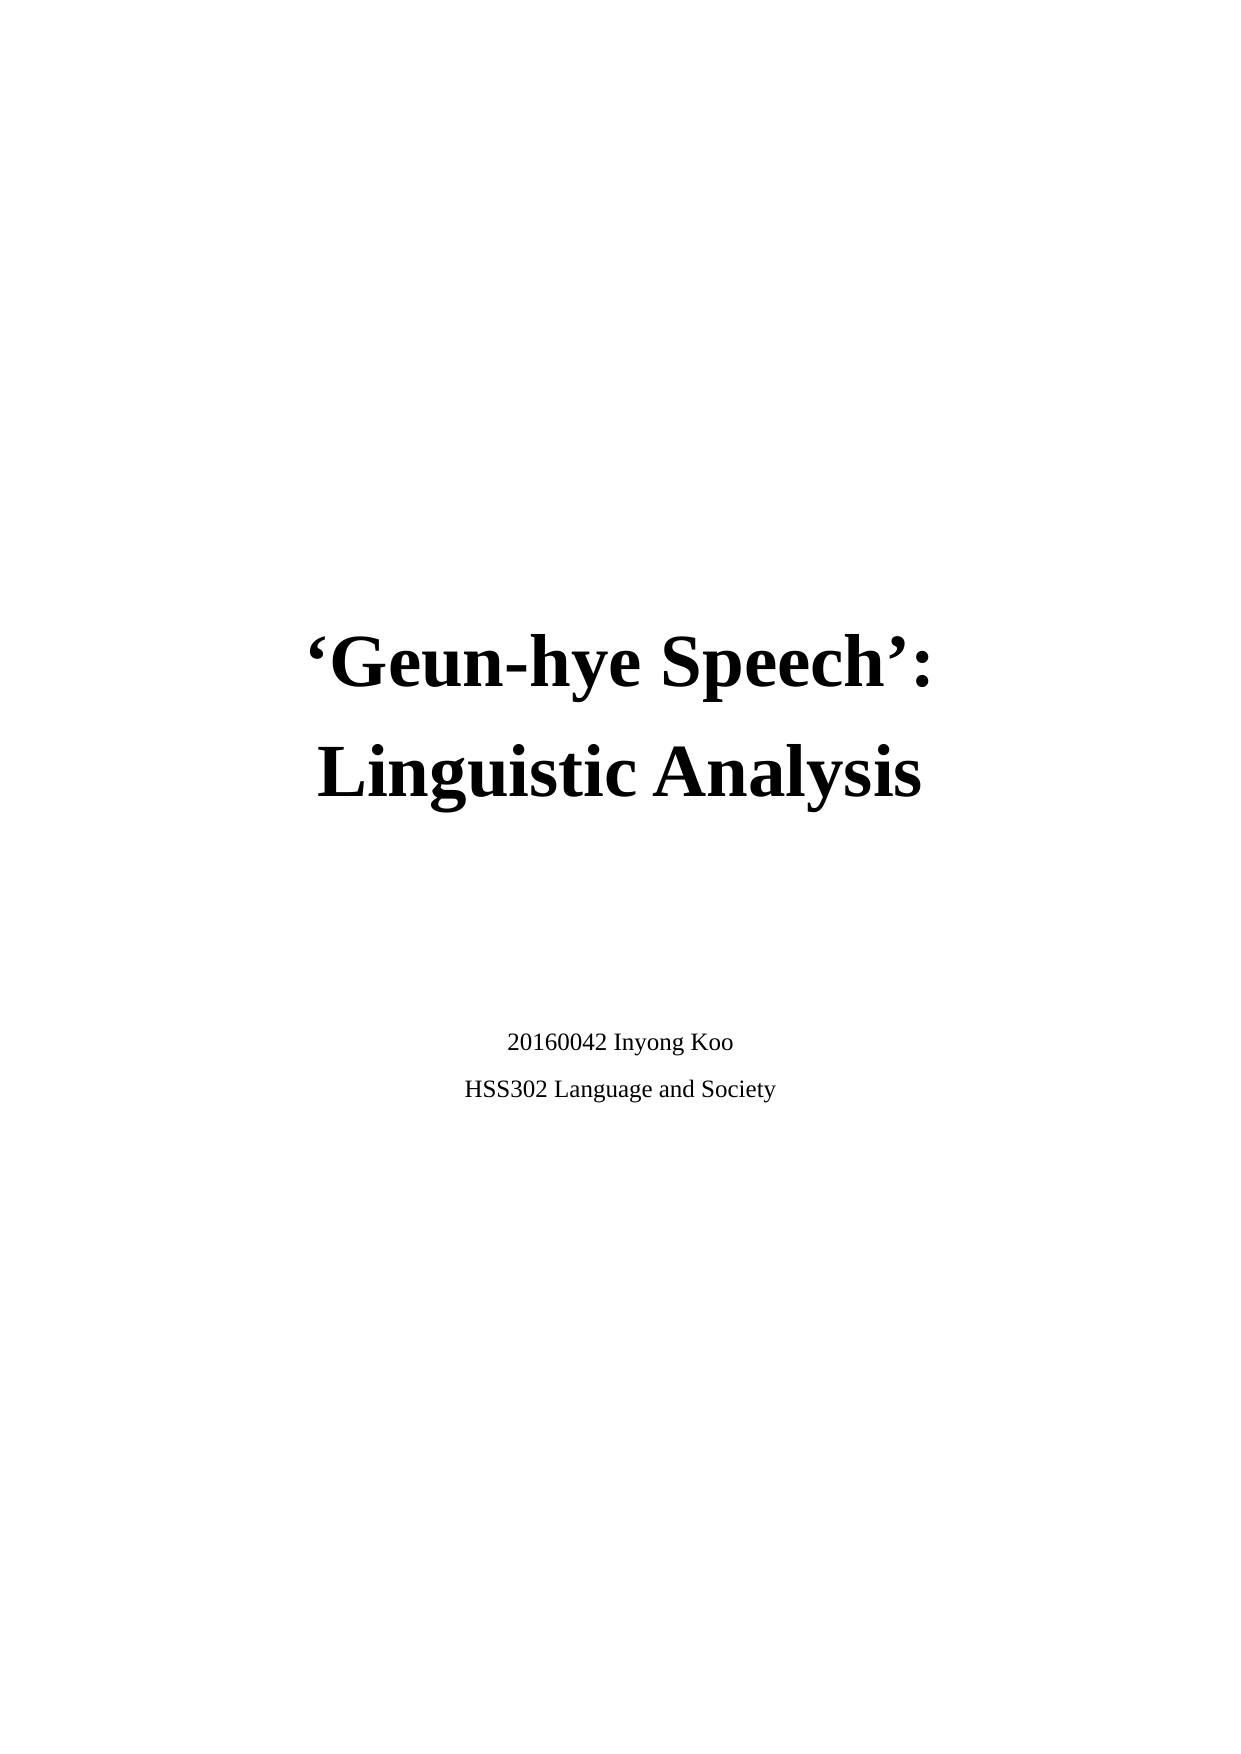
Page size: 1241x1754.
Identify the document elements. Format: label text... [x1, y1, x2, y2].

text ‘Geun-hye Speech’: [150, 616, 1090, 703]
text HSS302 Language and Society [150, 1074, 1090, 1103]
text Linguistic Analysis [150, 726, 1090, 812]
text 20160042 Inyong Koo [150, 1027, 1090, 1056]
